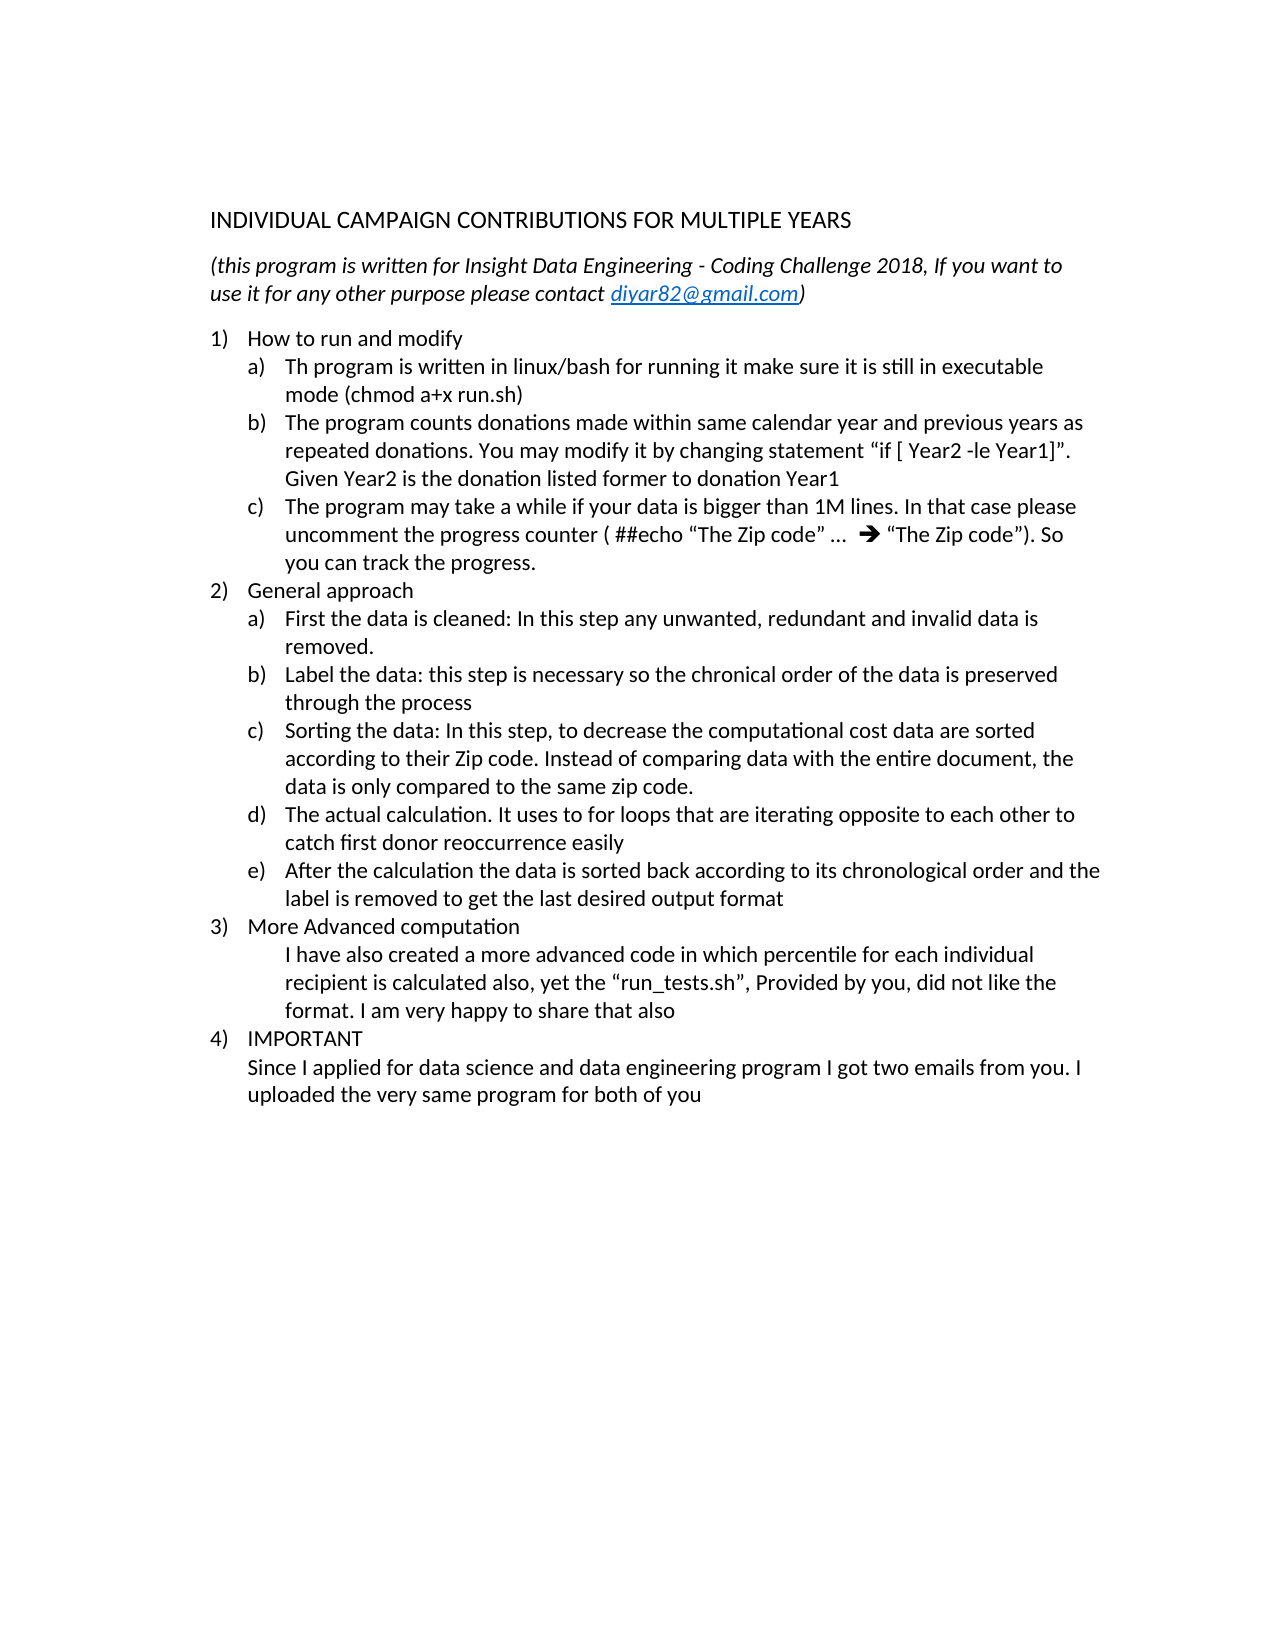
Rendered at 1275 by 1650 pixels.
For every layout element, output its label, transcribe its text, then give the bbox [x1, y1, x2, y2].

list The actual calculation. It uses to for loops that are iterating opposite to each other to catch first donor reoccurrence easily [247, 800, 1102, 856]
list The program counts donations made within same calendar year and previous years as repeated donations. You may modify it by changing statement “if [ Year2 -le Year1]”. Given Year2 is the donation listed former to donation Year1 [247, 408, 1102, 492]
list After the calculation the data is sorted back according to its chronological order and the label is removed to get the last desired output format [247, 856, 1102, 912]
list IMPORTANT [210, 1024, 1102, 1053]
list First the data is cleaned: In this step any unwanted, redundant and invalid data is removed. [247, 604, 1102, 660]
list How to run and modify [210, 324, 1102, 352]
text Individual campaign contributions for multiple years [210, 204, 1102, 235]
text (this program is written for Insight Data Engineering - Coding Challenge 2018, If you want to use it for any other purpose please contact diyar82@gmail.com) [210, 251, 1102, 307]
list Since I applied for data science and data engineering program I got two emails from you. I uploaded the very same program for both of you [247, 1053, 1102, 1109]
list More Advanced computation [210, 912, 1102, 941]
list I have also created a more advanced code in which percentile for each individual recipient is calculated also, yet the “run_tests.sh”, Provided by you, did not like the format. I am very happy to share that also [285, 941, 1102, 1024]
list General approach [210, 576, 1102, 604]
list The program may take a while if your data is bigger than 1M lines. In that case please uncomment the progress counter ( ##echo “The Zip code” … “The Zip code”). So you can track the progress. [247, 492, 1102, 576]
list Sorting the data: In this step, to decrease the computational cost data are sorted according to their Zip code. Instead of comparing data with the entire document, the data is only compared to the same zip code. [247, 716, 1102, 800]
list Label the data: this step is necessary so the chronical order of the data is preserved through the process [247, 660, 1102, 716]
list Th program is written in linux/bash for running it make sure it is still in executable mode (chmod a+x run.sh) [247, 352, 1102, 408]
